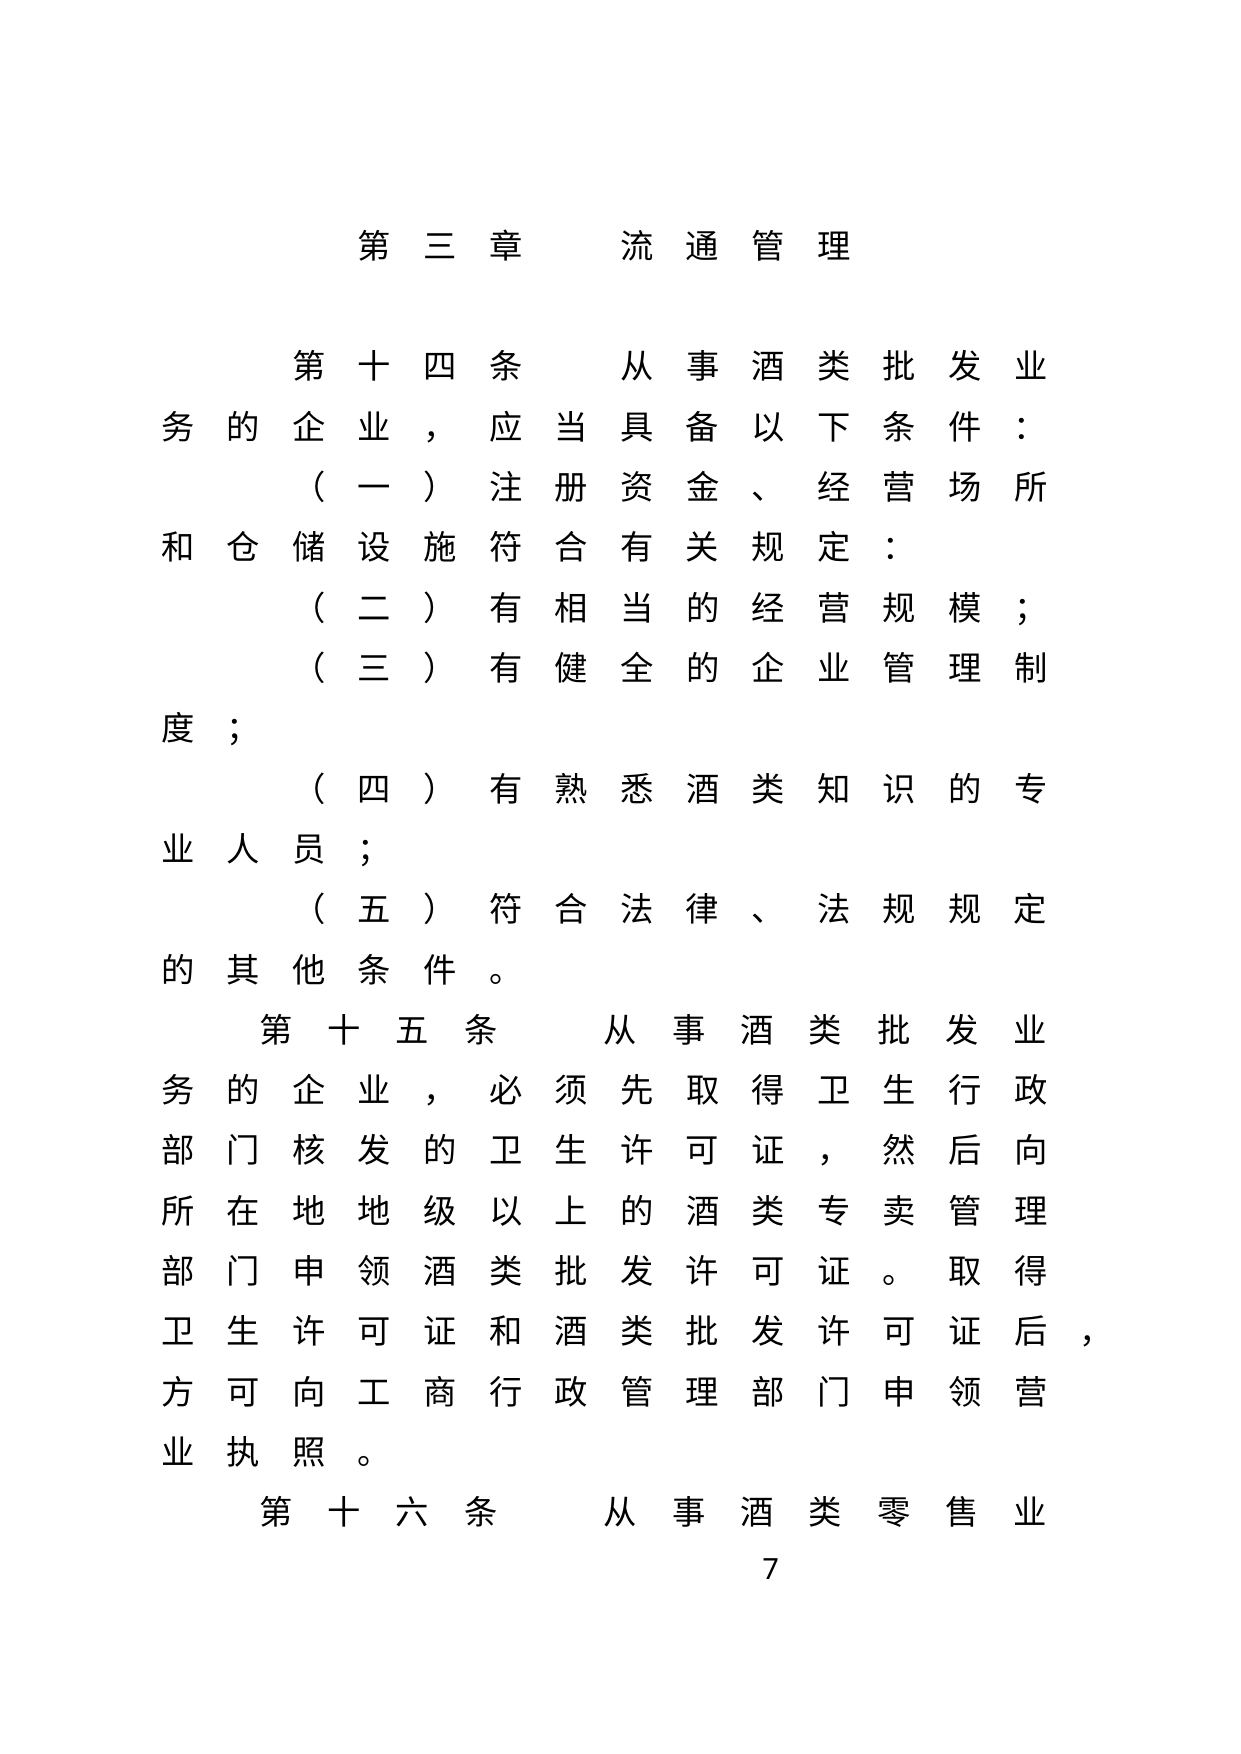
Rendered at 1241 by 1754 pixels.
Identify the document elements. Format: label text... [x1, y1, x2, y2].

text （四）有熟悉酒类知识的专业人员； [161, 756, 1079, 877]
text （二）有相当的经营规模； [161, 575, 1079, 636]
text 第十四条 从事酒类批发业务的企业，应当具备以下条件： [161, 334, 1079, 455]
text （一）注册资金、经营场所和仓储设施符合有关规定： [161, 455, 1079, 575]
text 第十五条 从事酒类批发业务的企业，必须先取得卫生行政部门核发的卫生许可证，然后向所在地地级以上的酒类专卖管理部门申领酒类批发许可证。取得卫生许可证和酒类批发许可证后，方可向工商行政管理部门申领营业执照。 [161, 998, 1079, 1480]
text （五）符合法律、法规规定的其他条件。 [161, 877, 1079, 998]
list 第三章 流通管理 [161, 213, 1079, 274]
text （三）有健全的企业管理制度； [161, 636, 1079, 756]
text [161, 1480, 1079, 1540]
